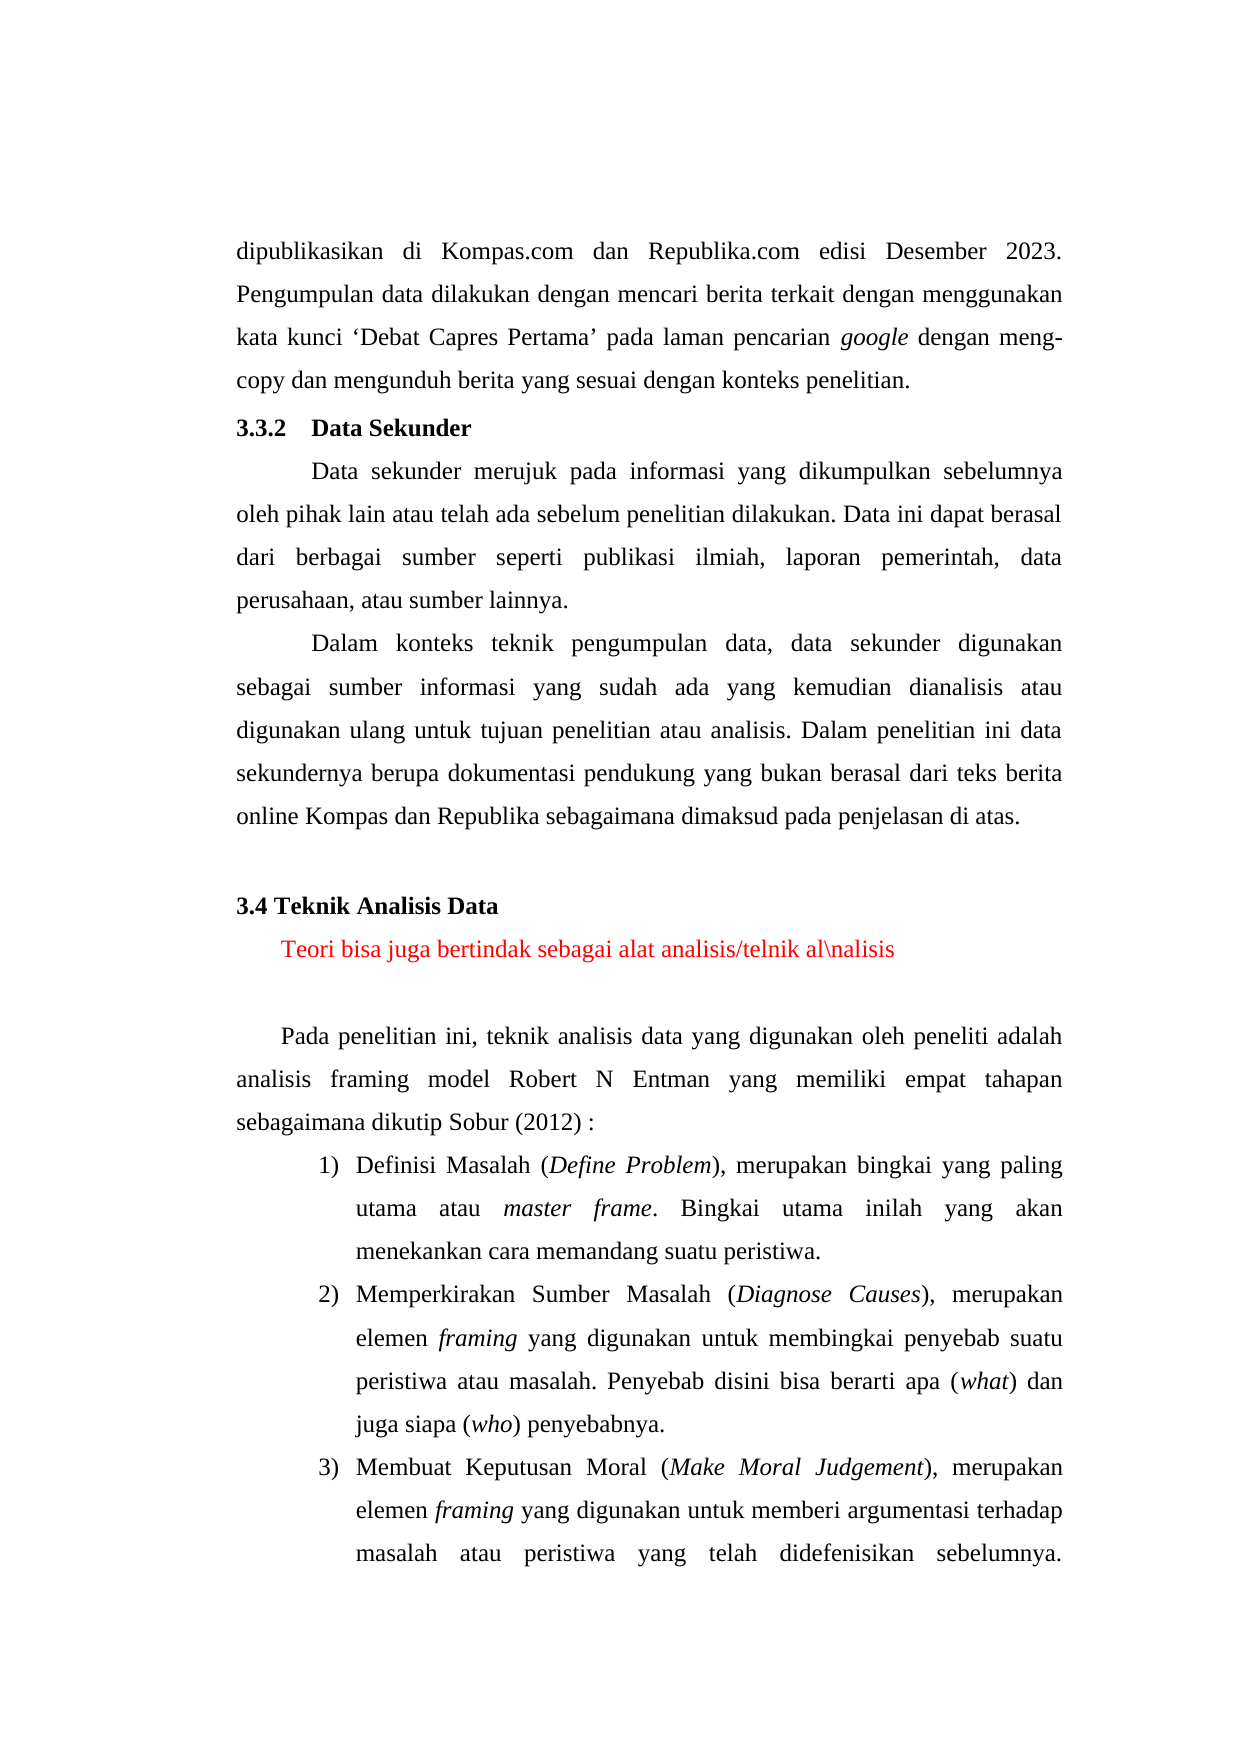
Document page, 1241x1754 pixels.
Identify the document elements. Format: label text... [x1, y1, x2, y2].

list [318, 1452, 1063, 1567]
list Memperkirakan Sumber Masalah (Diagnose Causes), merupakan elemen framing yang digunakan untuk membingkai penyebab suatu peristiwa atau masalah. Penyebab disini bisa berarti apa (what) dan juga siapa (who) penyebabnya. [318, 1279, 1063, 1438]
text Dalam konteks teknik pengumpulan data, data sekunder digunakan sebagai sumber informasi yang sudah ada yang kemudian dianalisis atau digunakan ulang untuk tujuan penelitian atau analisis. Dalam penelitian ini data sekundernya berupa dokumentasi pendukung yang bukan berasal dari teks berita online Kompas dan Republika sebagaimana dimaksud pada penjelasan di atas. [236, 628, 1063, 830]
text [236, 236, 1063, 394]
subtitle Teknik Analisis Data [236, 891, 1063, 920]
text Teori bisa juga bertindak sebagai alat analisis/telnik al\nalisis [236, 934, 1063, 963]
list Definisi Masalah (Define Problem), merupakan bingkai yang paling utama atau master frame. Bingkai utama inilah yang akan menekankan cara memandang suatu peristiwa. [318, 1150, 1063, 1265]
subtitle Data Sekunder [236, 413, 1063, 442]
text Data sekunder merujuk pada informasi yang dikumpulkan sebelumnya oleh pihak lain atau telah ada sebelum penelitian dilakukan. Data ini dapat berasal dari berbagai sumber seperti publikasi ilmiah, laporan pemerintah, data perusahaan, atau sumber lainnya. [236, 456, 1063, 614]
text Pada penelitian ini, teknik analisis data yang digunakan oleh peneliti adalah analisis framing model Robert N Entman yang memiliki empat tahapan sebagaimana dikutip Sobur (2012) : [236, 1021, 1063, 1136]
